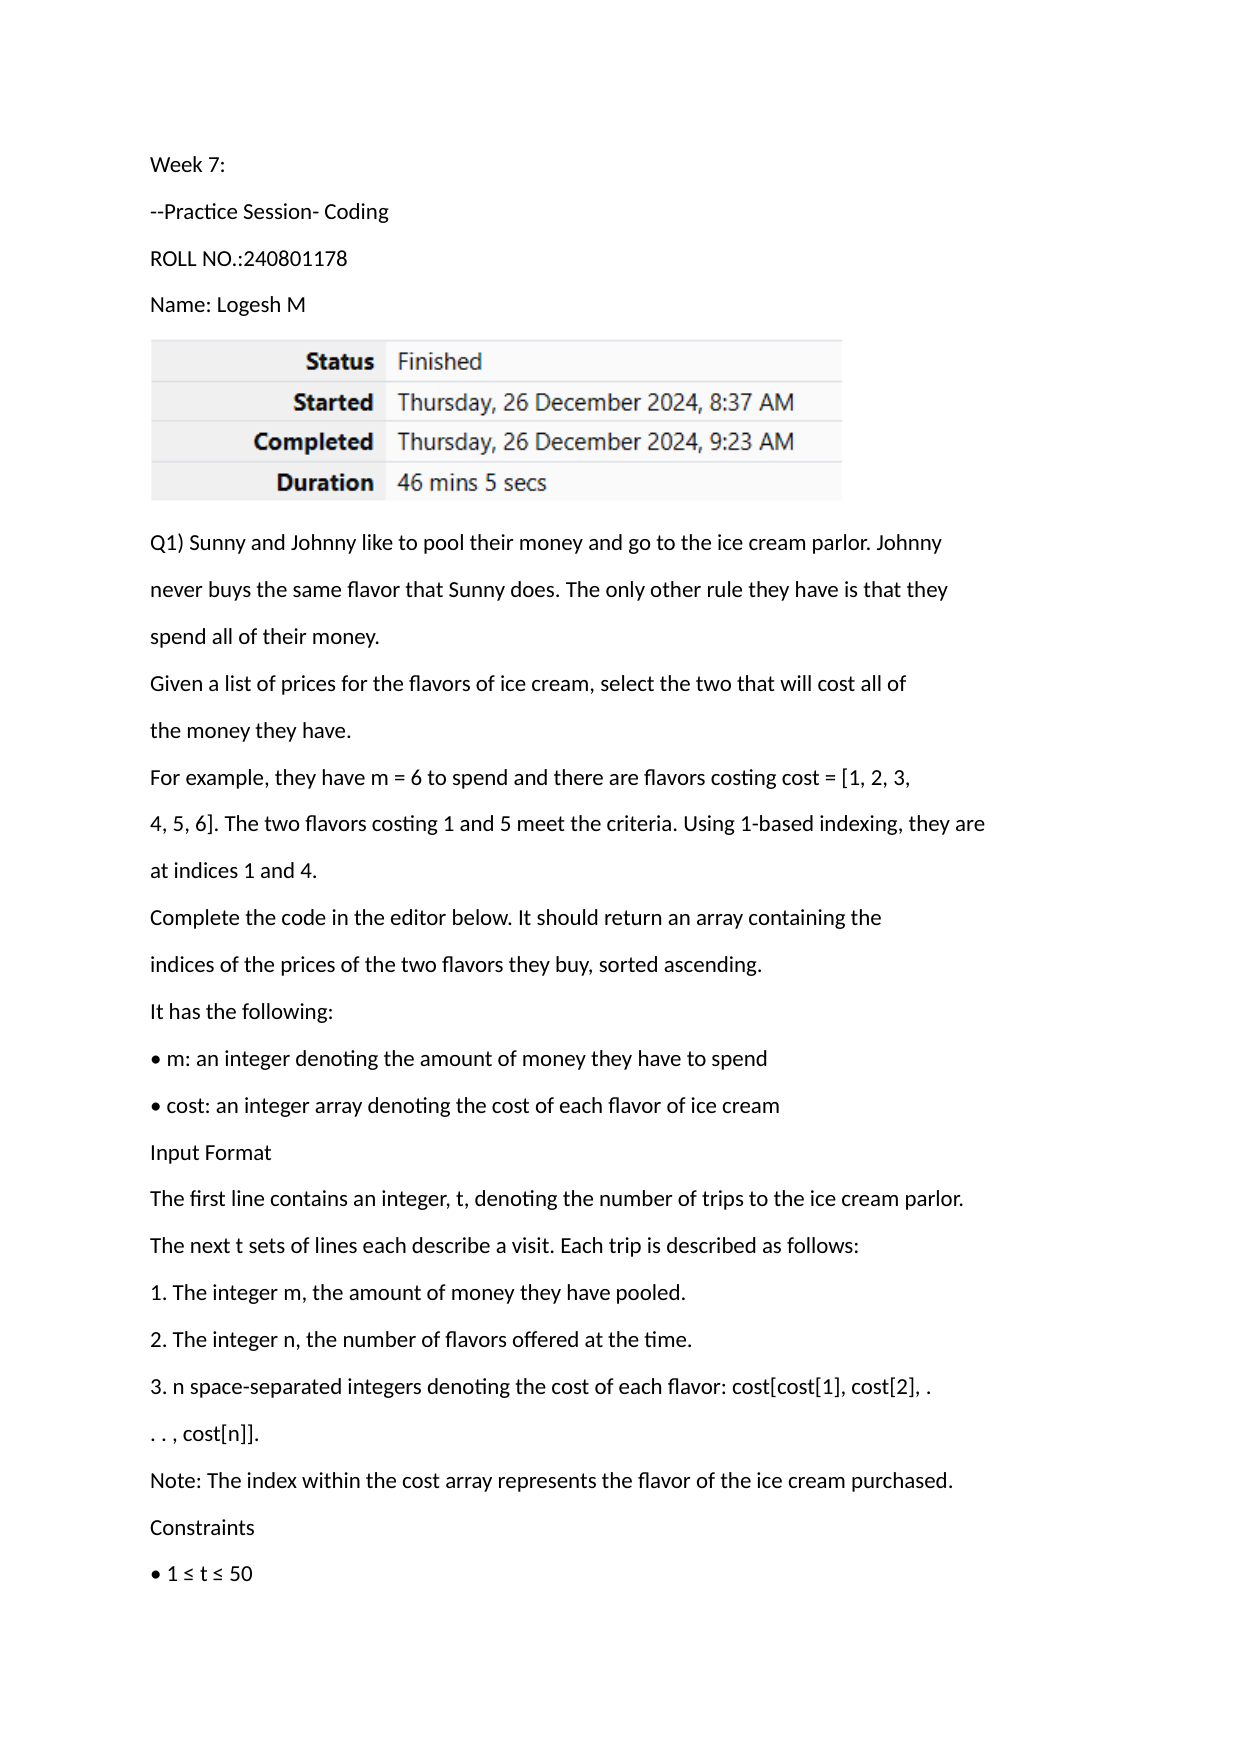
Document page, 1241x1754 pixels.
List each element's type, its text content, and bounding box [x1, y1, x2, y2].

text Q1) Sunny and Johnny like to pool their money and go to the ice cream parlor. Johnny [150, 528, 1090, 556]
text . . , cost[n]]. [150, 1419, 1090, 1447]
text indices of the prices of the two flavors they buy, sorted ascending. [150, 950, 1090, 978]
text 4, 5, 6]. The two flavors costing 1 and 5 meet the criteria. Using 1-based indexing, they are [150, 809, 1090, 837]
text --Practice Session- Coding [150, 197, 1090, 225]
text spend all of their money. [150, 622, 1090, 650]
text Note: The index within the cost array represents the flavor of the ice cream purchased. [150, 1466, 1090, 1494]
text For example, they have m = 6 to spend and there are flavors costing cost = [1, 2, 3, [150, 763, 1090, 791]
text Week 7: [150, 150, 1090, 178]
text never buys the same flavor that Sunny does. The only other rule they have is that they [150, 575, 1090, 603]
text ROLL NO.:240801178 [150, 244, 1090, 272]
text at indices 1 and 4. [150, 856, 1090, 884]
text 2. The integer n, the number of flavors offered at the time. [150, 1325, 1090, 1353]
text Constraints [150, 1513, 1090, 1541]
picture [150, 337, 843, 510]
text • 1 ≤ t ≤ 50 [150, 1559, 1090, 1587]
text Input Format [150, 1138, 1090, 1166]
text 1. The integer m, the amount of money they have pooled. [150, 1278, 1090, 1306]
text Complete the code in the editor below. It should return an array containing the [150, 903, 1090, 931]
text • cost: an integer array denoting the cost of each flavor of ice cream [150, 1091, 1090, 1119]
text 3. n space-separated integers denoting the cost of each flavor: cost[cost[1], cost[2], . [150, 1372, 1090, 1400]
text the money they have. [150, 716, 1090, 744]
text The first line contains an integer, t, denoting the number of trips to the ice cream parlor. [150, 1184, 1090, 1212]
text It has the following: [150, 997, 1090, 1025]
text • m: an integer denoting the amount of money they have to spend [150, 1044, 1090, 1072]
text The next t sets of lines each describe a visit. Each trip is described as follows: [150, 1231, 1090, 1259]
text Given a list of prices for the flavors of ice cream, select the two that will cost all of [150, 669, 1090, 697]
text Name: Logesh M [150, 291, 1090, 319]
